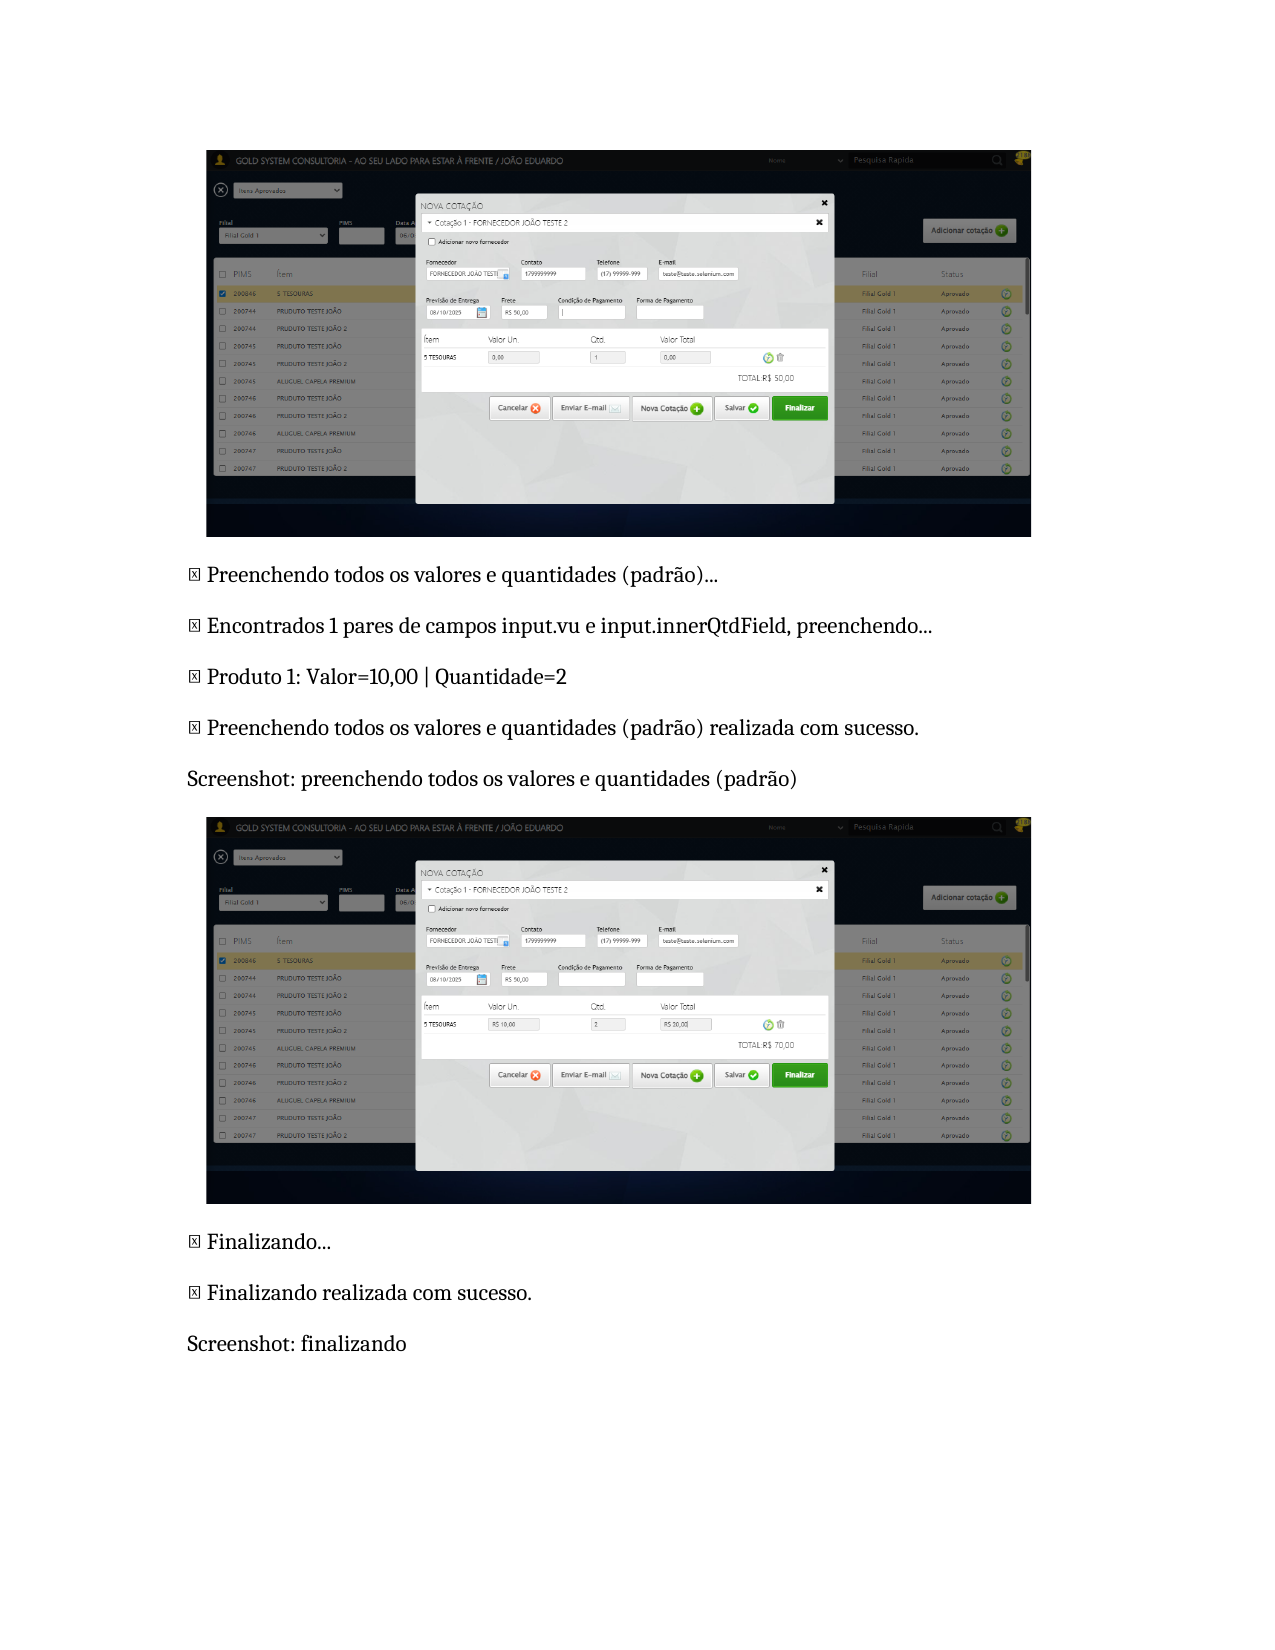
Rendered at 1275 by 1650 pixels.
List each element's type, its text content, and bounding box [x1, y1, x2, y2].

picture [206, 817, 1032, 1204]
picture [206, 150, 1032, 537]
text 🔎 Encontrados 1 pares de campos input.vu e input.innerQtdField, preenchendo... [187, 613, 1087, 639]
text ✅ Finalizando realizada com sucesso. [187, 1280, 1087, 1306]
text Screenshot: finalizando [187, 1331, 1087, 1357]
text Screenshot: preenchendo todos os valores e quantidades (padrão) [187, 766, 1087, 792]
text 🔄 Finalizando... [187, 1229, 1087, 1255]
text ✅ Produto 1: Valor=10,00 | Quantidade=2 [187, 664, 1087, 690]
text 🔄 Preenchendo todos os valores e quantidades (padrão)... [187, 562, 1087, 588]
text ✅ Preenchendo todos os valores e quantidades (padrão) realizada com sucesso. [187, 715, 1087, 741]
